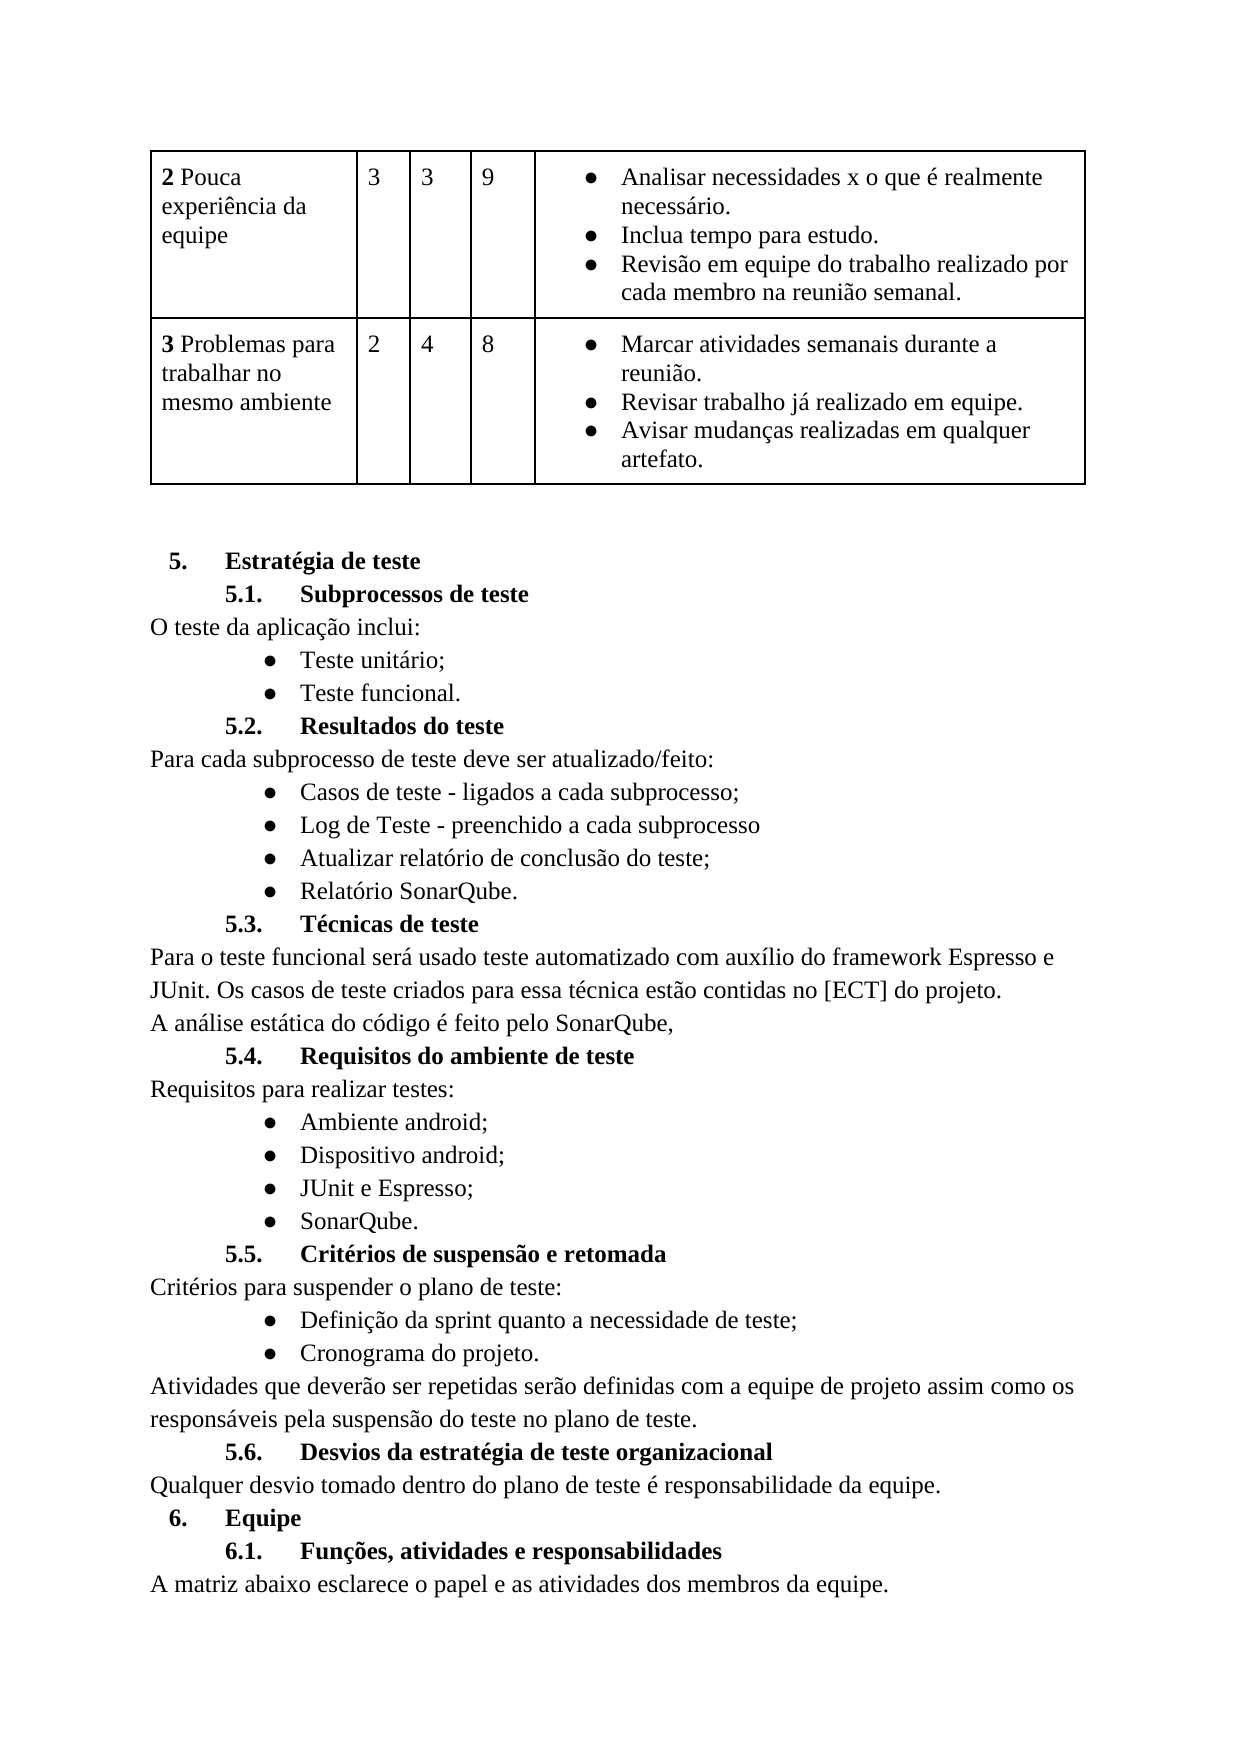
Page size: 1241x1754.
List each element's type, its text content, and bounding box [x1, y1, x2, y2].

table_cell 3 Problemas para trabalhar no mesmo ambiente [152, 319, 356, 483]
list Cronograma do projeto. [262, 1338, 1090, 1367]
text Atividades que deverão ser repetidas serão definidas com a equipe de projeto assim como os responsáveis pela suspensão do teste no plano de teste. [150, 1371, 1090, 1433]
list Teste funcional. [262, 678, 1090, 707]
table_cell 3 [411, 152, 470, 317]
list Estratégia de teste [187, 546, 1090, 574]
text Critérios para suspender o plano de teste: [150, 1272, 1090, 1301]
list Subprocessos de teste [262, 579, 1090, 608]
table_cell 2 Pouca experiência da equipe [152, 152, 356, 317]
table_cell 2 [358, 319, 409, 483]
table_cell Marcar atividades semanais durante a reunião. Revisar trabalho já realizado em equipe. Avisar mudanças realizadas em qualquer artefato. [536, 319, 1084, 483]
table_cell Analisar necessidades x o que é realmente necessário. Inclua tempo para estudo. Revisão em equipe do trabalho realizado por cada membro na reunião semanal. [536, 152, 1084, 317]
list JUnit e Espresso; [262, 1173, 1090, 1202]
text Para cada subprocesso de teste deve ser atualizado/feito: [150, 744, 1090, 773]
list Funções, atividades e responsabilidades [262, 1536, 1090, 1565]
list Definição da sprint quanto a necessidade de teste; [262, 1305, 1090, 1334]
table_cell 8 [472, 319, 534, 483]
text A matriz abaixo esclarece o papel e as atividades dos membros da equipe. [150, 1569, 1090, 1598]
list Equipe [187, 1503, 1090, 1532]
list Atualizar relatório de conclusão do teste; [262, 843, 1090, 872]
list Desvios da estratégia de teste organizacional [262, 1437, 1090, 1466]
text Qualquer desvio tomado dentro do plano de teste é responsabilidade da equipe. [150, 1470, 1090, 1499]
list Ambiente android; [262, 1107, 1090, 1136]
list Resultados do teste [262, 711, 1090, 740]
text Para o teste funcional será usado teste automatizado com auxílio do framework Espresso e JUnit. Os casos de teste criados para essa técnica estão contidas no [ECT] do projeto. [150, 942, 1090, 1004]
list Relatório SonarQube. [262, 876, 1090, 905]
list Dispositivo android; [262, 1140, 1090, 1169]
list Casos de teste - ligados a cada subprocesso; [262, 777, 1090, 806]
list Critérios de suspensão e retomada [262, 1239, 1090, 1268]
list Log de Teste - preenchido a cada subprocesso [262, 810, 1090, 839]
table_cell 3 [358, 152, 409, 317]
text O teste da aplicação inclui: [150, 612, 1090, 641]
list Requisitos do ambiente de teste [262, 1041, 1090, 1070]
table_cell 9 [472, 152, 534, 317]
list SonarQube. [262, 1206, 1090, 1235]
text Requisitos para realizar testes: [150, 1074, 1090, 1103]
text A análise estática do código é feito pelo SonarQube, [150, 1008, 1090, 1037]
list Teste unitário; [262, 645, 1090, 674]
table_cell 4 [411, 319, 470, 483]
list Técnicas de teste [262, 909, 1090, 938]
